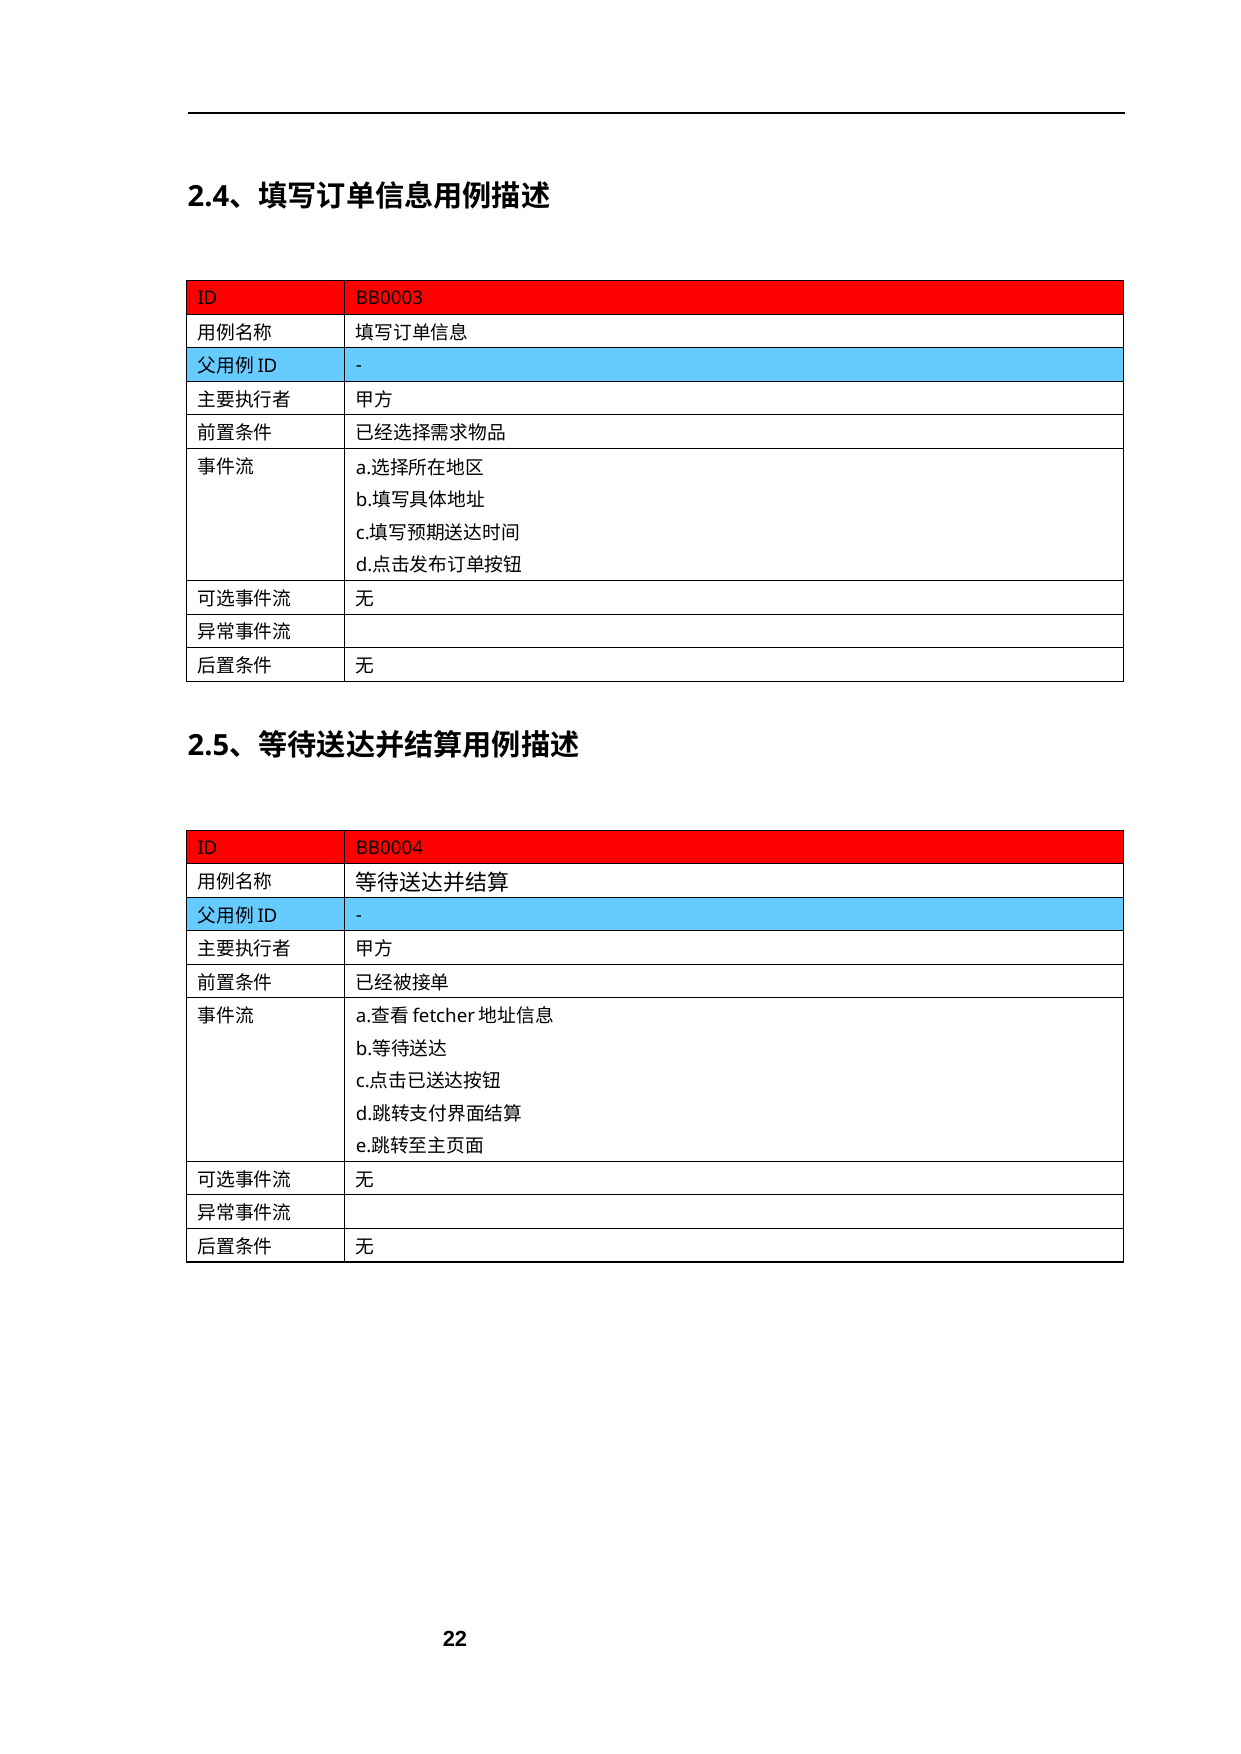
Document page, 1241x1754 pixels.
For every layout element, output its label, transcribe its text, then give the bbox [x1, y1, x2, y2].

table_cell 事件流 [187, 449, 344, 580]
table_cell 主要执行者 [187, 382, 344, 414]
table_cell - [345, 348, 1123, 381]
table_cell 后置条件 [187, 1229, 344, 1261]
table_header BB0004 [345, 831, 1123, 863]
table_cell 用例名称 [187, 864, 344, 897]
table_cell 填写订单信息 [345, 315, 1123, 347]
table_cell 后置条件 [187, 648, 344, 681]
table_cell 异常事件流 [187, 615, 344, 647]
table_header ID [187, 281, 344, 314]
table_cell [345, 615, 1123, 647]
table_cell 无 [345, 648, 1123, 681]
table_cell 前置条件 [187, 965, 344, 997]
table_cell 异常事件流 [187, 1195, 344, 1228]
table_cell 父用例ID [187, 348, 344, 381]
table_cell 前置条件 [187, 415, 344, 448]
table_cell a.选择所在地区 b.填写具体地址 c.填写预期送达时间 d.点击发布订单按钮 [345, 449, 1123, 580]
table_cell a.查看fetcher地址信息 b.等待送达 c.点击已送达按钮 d.跳转支付界面结算 e.跳转至主页面 [345, 998, 1123, 1161]
table_header BB0003 [345, 281, 1123, 314]
table_header ID [187, 831, 344, 863]
table_cell 用例名称 [187, 315, 344, 347]
table_cell 等待送达并结算 [345, 864, 1123, 897]
table_cell 无 [345, 581, 1123, 613]
table_cell 父用例ID [187, 898, 344, 930]
table_cell 可选事件流 [187, 581, 344, 613]
subtitle 2.5、等待送达并结算用例描述 [187, 711, 1125, 776]
table_cell 已经被接单 [345, 965, 1123, 997]
table_cell 可选事件流 [187, 1162, 344, 1194]
subtitle 2.4、填写订单信息用例描述 [187, 161, 1125, 226]
table_cell - [345, 898, 1123, 930]
table_cell 主要执行者 [187, 931, 344, 964]
table_cell 甲方 [345, 382, 1123, 414]
table_cell 无 [345, 1229, 1123, 1261]
table_cell 已经选择需求物品 [345, 415, 1123, 448]
table_cell 甲方 [345, 931, 1123, 964]
table_cell 无 [345, 1162, 1123, 1194]
table_cell [345, 1195, 1123, 1228]
table_cell 事件流 [187, 998, 344, 1161]
